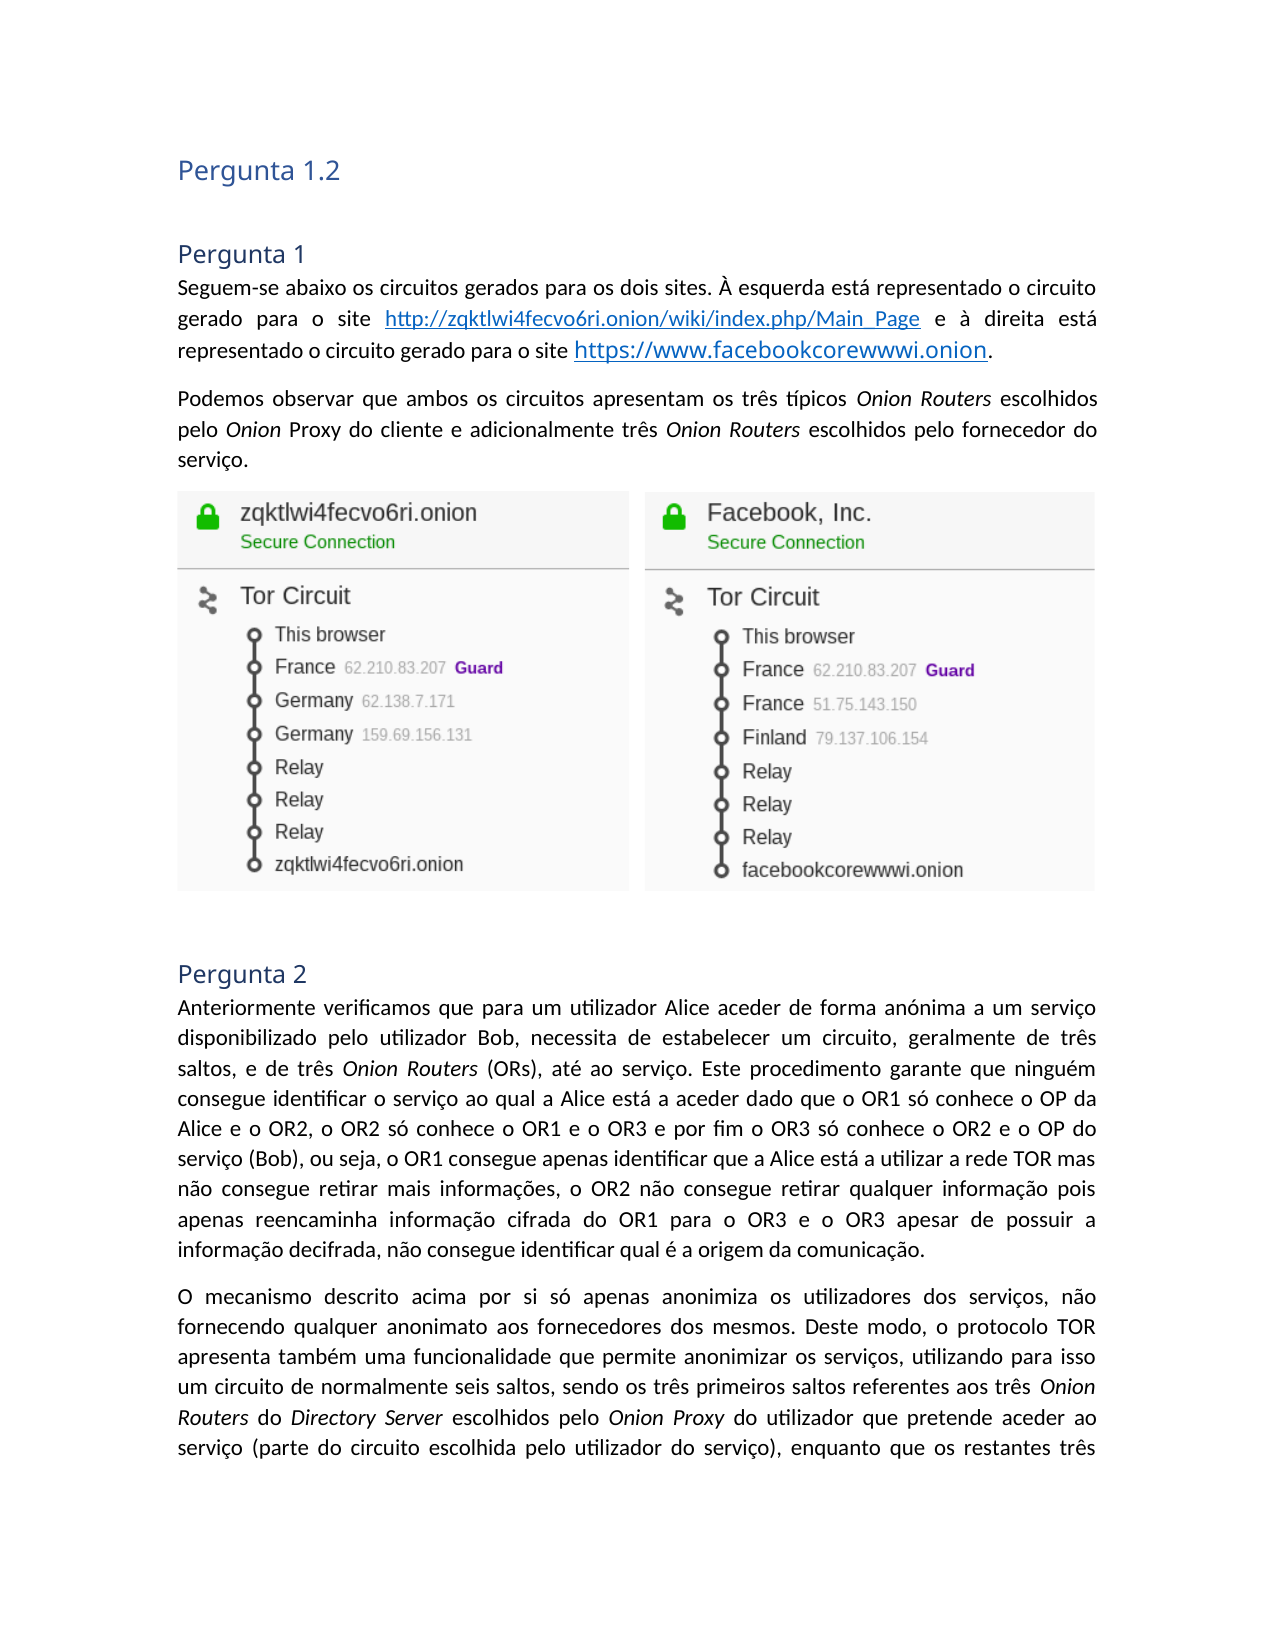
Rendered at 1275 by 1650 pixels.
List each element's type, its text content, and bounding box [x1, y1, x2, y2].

subtitle Pergunta 2 [177, 956, 1098, 991]
picture [644, 492, 1095, 891]
text Seguem-se abaixo os circuitos gerados para os dois sites. À esquerda está representado o circuito gerado para o site http://zqktlwi4fecvo6ri.onion/wiki/index.php/Main_Page e à direita está representado o circuito gerado para o site https://www.facebookcorewwwi.onion. [177, 273, 1098, 365]
text Podemos observar que ambos os circuitos apresentam os três típicos Onion Routers escolhidos pelo Onion Proxy do cliente e adicionalmente três Onion Routers escolhidos pelo fornecedor do serviço. [177, 384, 1098, 473]
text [177, 1282, 1098, 1461]
text Anteriormente verificamos que para um utilizador Alice aceder de forma anónima a um serviço disponibilizado pelo utilizador Bob, necessita de estabelecer um circuito, geralmente de três saltos, e de três Onion Routers (ORs), até ao serviço. Este procedimento garante que ninguém consegue identificar o serviço ao qual a Alice está a aceder dado que o OR1 só conhece o OP da Alice e o OR2, o OR2 só conhece o OR1 e o OR3 e por fim o OR3 só conhece o OR2 e o OP do serviço (Bob), ou seja, o OR1 consegue apenas identificar que a Alice está a utilizar a rede TOR mas não consegue retirar mais informações, o OR2 não consegue retirar qualquer informação pois apenas reencaminha informação cifrada do OR1 para o OR3 e o OR3 apesar de possuir a informação decifrada, não consegue identificar qual é a origem da comunicação. [177, 993, 1098, 1263]
picture [177, 491, 630, 891]
subtitle Pergunta 1 [177, 237, 1098, 271]
subtitle Pergunta 1.2 [177, 152, 1098, 189]
